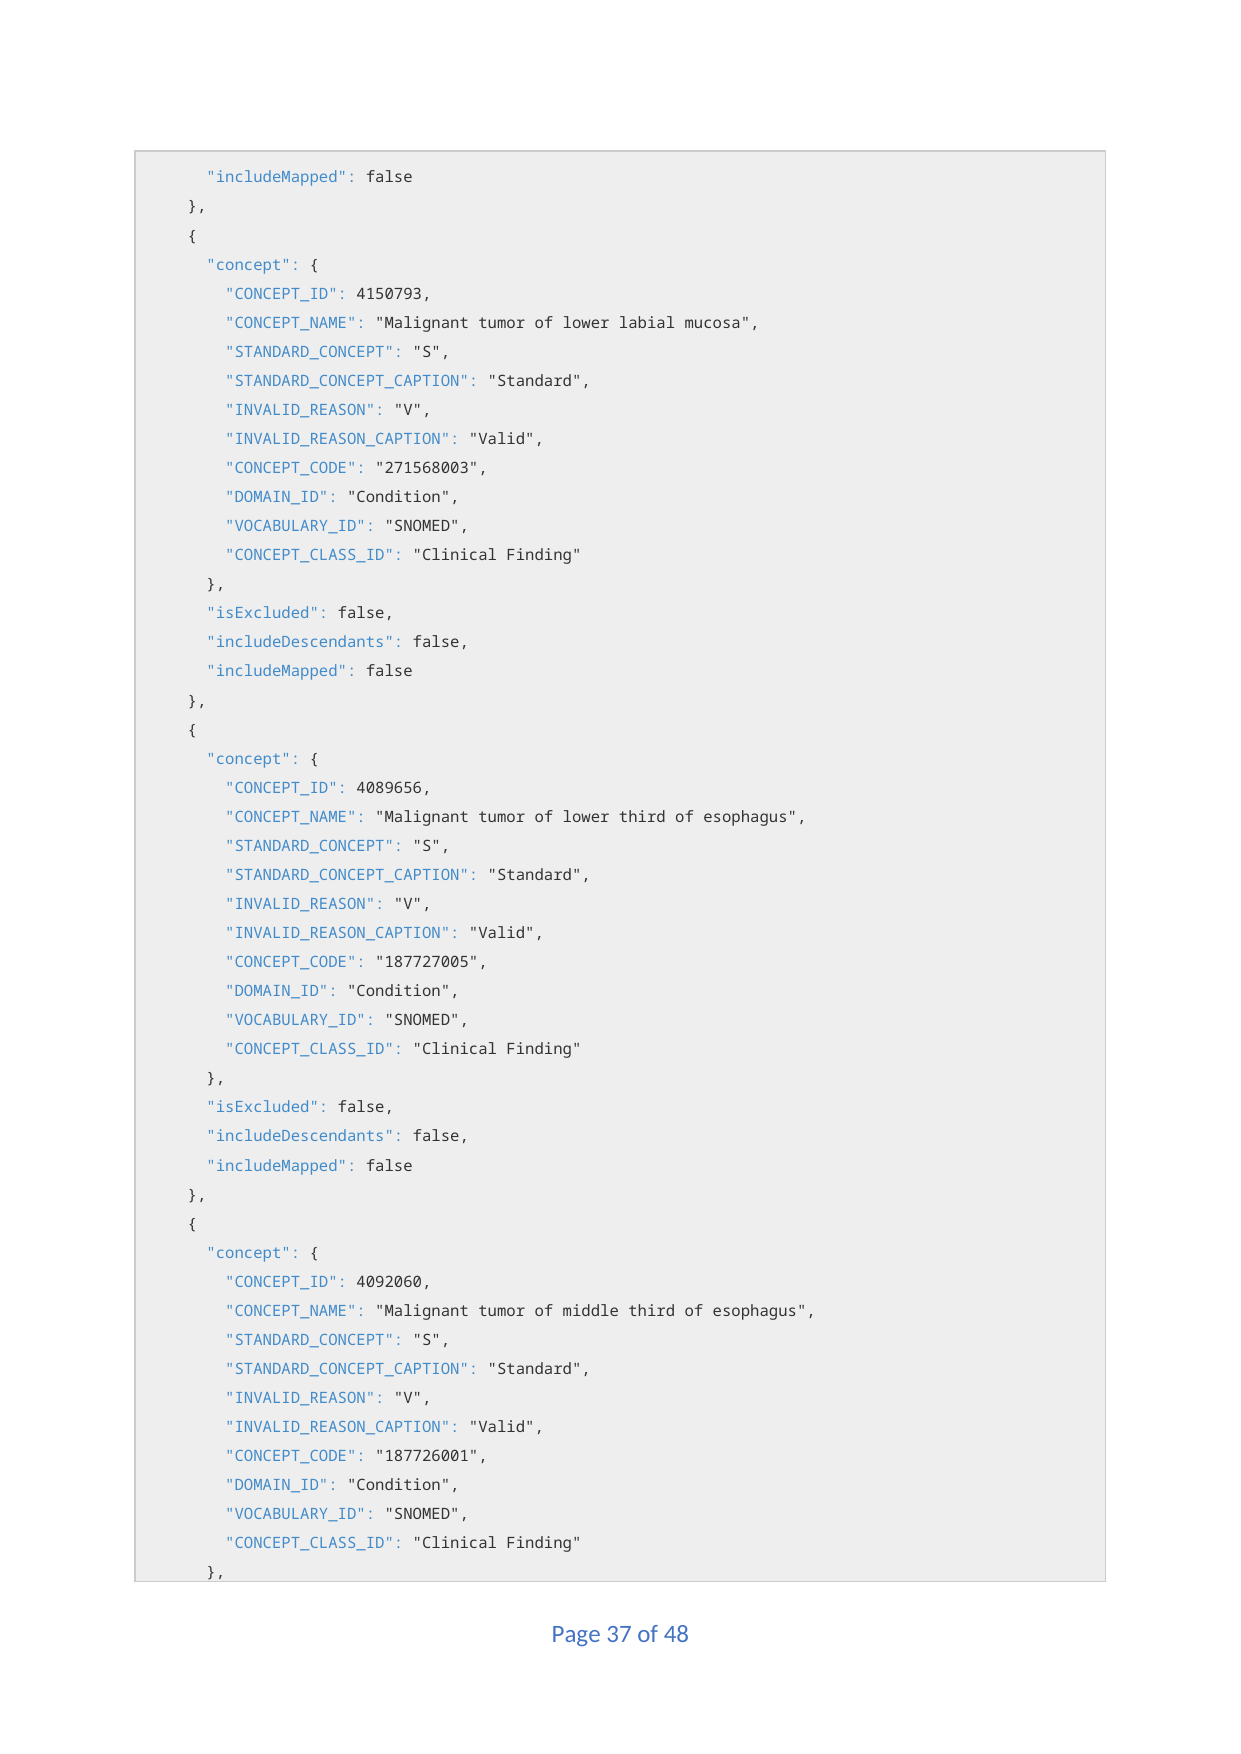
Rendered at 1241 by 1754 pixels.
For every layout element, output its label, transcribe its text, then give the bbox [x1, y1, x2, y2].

text "STANDARD_CONCEPT_CAPTION": "Standard", [136, 847, 1105, 877]
text "concept": { [136, 1225, 1105, 1254]
text "STANDARD_CONCEPT_CAPTION": "Standard", [136, 353, 1105, 382]
text "concept": { [136, 731, 1105, 760]
text "includeDescendants": false, [136, 615, 1105, 644]
text "isExcluded": false, [136, 586, 1105, 615]
text }, [136, 1167, 1105, 1196]
text "STANDARD_CONCEPT": "S", [136, 324, 1105, 353]
text "CONCEPT_CLASS_ID": "Clinical Finding" [136, 1022, 1105, 1051]
text "includeMapped": false [136, 1138, 1105, 1167]
text "includeMapped": false [136, 152, 1105, 179]
text { [136, 702, 1105, 731]
text "STANDARD_CONCEPT": "S", [136, 1312, 1105, 1342]
text }, [136, 1051, 1105, 1080]
text "VOCABULARY_ID": "SNOMED", [136, 993, 1105, 1022]
text }, [136, 1545, 1105, 1581]
text "DOMAIN_ID": "Condition", [136, 964, 1105, 993]
text "VOCABULARY_ID": "SNOMED", [136, 499, 1105, 528]
text { [136, 1196, 1105, 1225]
text "isExcluded": false, [136, 1080, 1105, 1109]
text }, [136, 673, 1105, 702]
text "CONCEPT_NAME": "Malignant tumor of middle third of esophagus", [136, 1283, 1105, 1312]
text "INVALID_REASON": "V", [136, 877, 1105, 906]
text "CONCEPT_CODE": "271568003", [136, 441, 1105, 470]
text "CONCEPT_CLASS_ID": "Clinical Finding" [136, 528, 1105, 557]
text "DOMAIN_ID": "Condition", [136, 470, 1105, 499]
text }, [136, 179, 1105, 208]
text "CONCEPT_ID": 4150793, [136, 266, 1105, 295]
text "INVALID_REASON_CAPTION": "Valid", [136, 412, 1105, 441]
text }, [136, 557, 1105, 586]
text "includeDescendants": false, [136, 1109, 1105, 1138]
text "STANDARD_CONCEPT": "S", [136, 818, 1105, 847]
text "CONCEPT_CODE": "187726001", [136, 1429, 1105, 1458]
text "CONCEPT_CLASS_ID": "Clinical Finding" [136, 1516, 1105, 1545]
text "INVALID_REASON_CAPTION": "Valid", [136, 906, 1105, 935]
text "CONCEPT_CODE": "187727005", [136, 935, 1105, 964]
text "INVALID_REASON_CAPTION": "Valid", [136, 1400, 1105, 1429]
text "VOCABULARY_ID": "SNOMED", [136, 1487, 1105, 1516]
text "CONCEPT_NAME": "Malignant tumor of lower labial mucosa", [136, 295, 1105, 324]
text "STANDARD_CONCEPT_CAPTION": "Standard", [136, 1342, 1105, 1371]
text { [136, 208, 1105, 237]
text "concept": { [136, 237, 1105, 266]
text "CONCEPT_ID": 4092060, [136, 1254, 1105, 1283]
text "CONCEPT_NAME": "Malignant tumor of lower third of esophagus", [136, 789, 1105, 818]
text "DOMAIN_ID": "Condition", [136, 1458, 1105, 1487]
text "includeMapped": false [136, 644, 1105, 673]
text "INVALID_REASON": "V", [136, 1371, 1105, 1400]
text "INVALID_REASON": "V", [136, 382, 1105, 412]
text "CONCEPT_ID": 4089656, [136, 760, 1105, 789]
